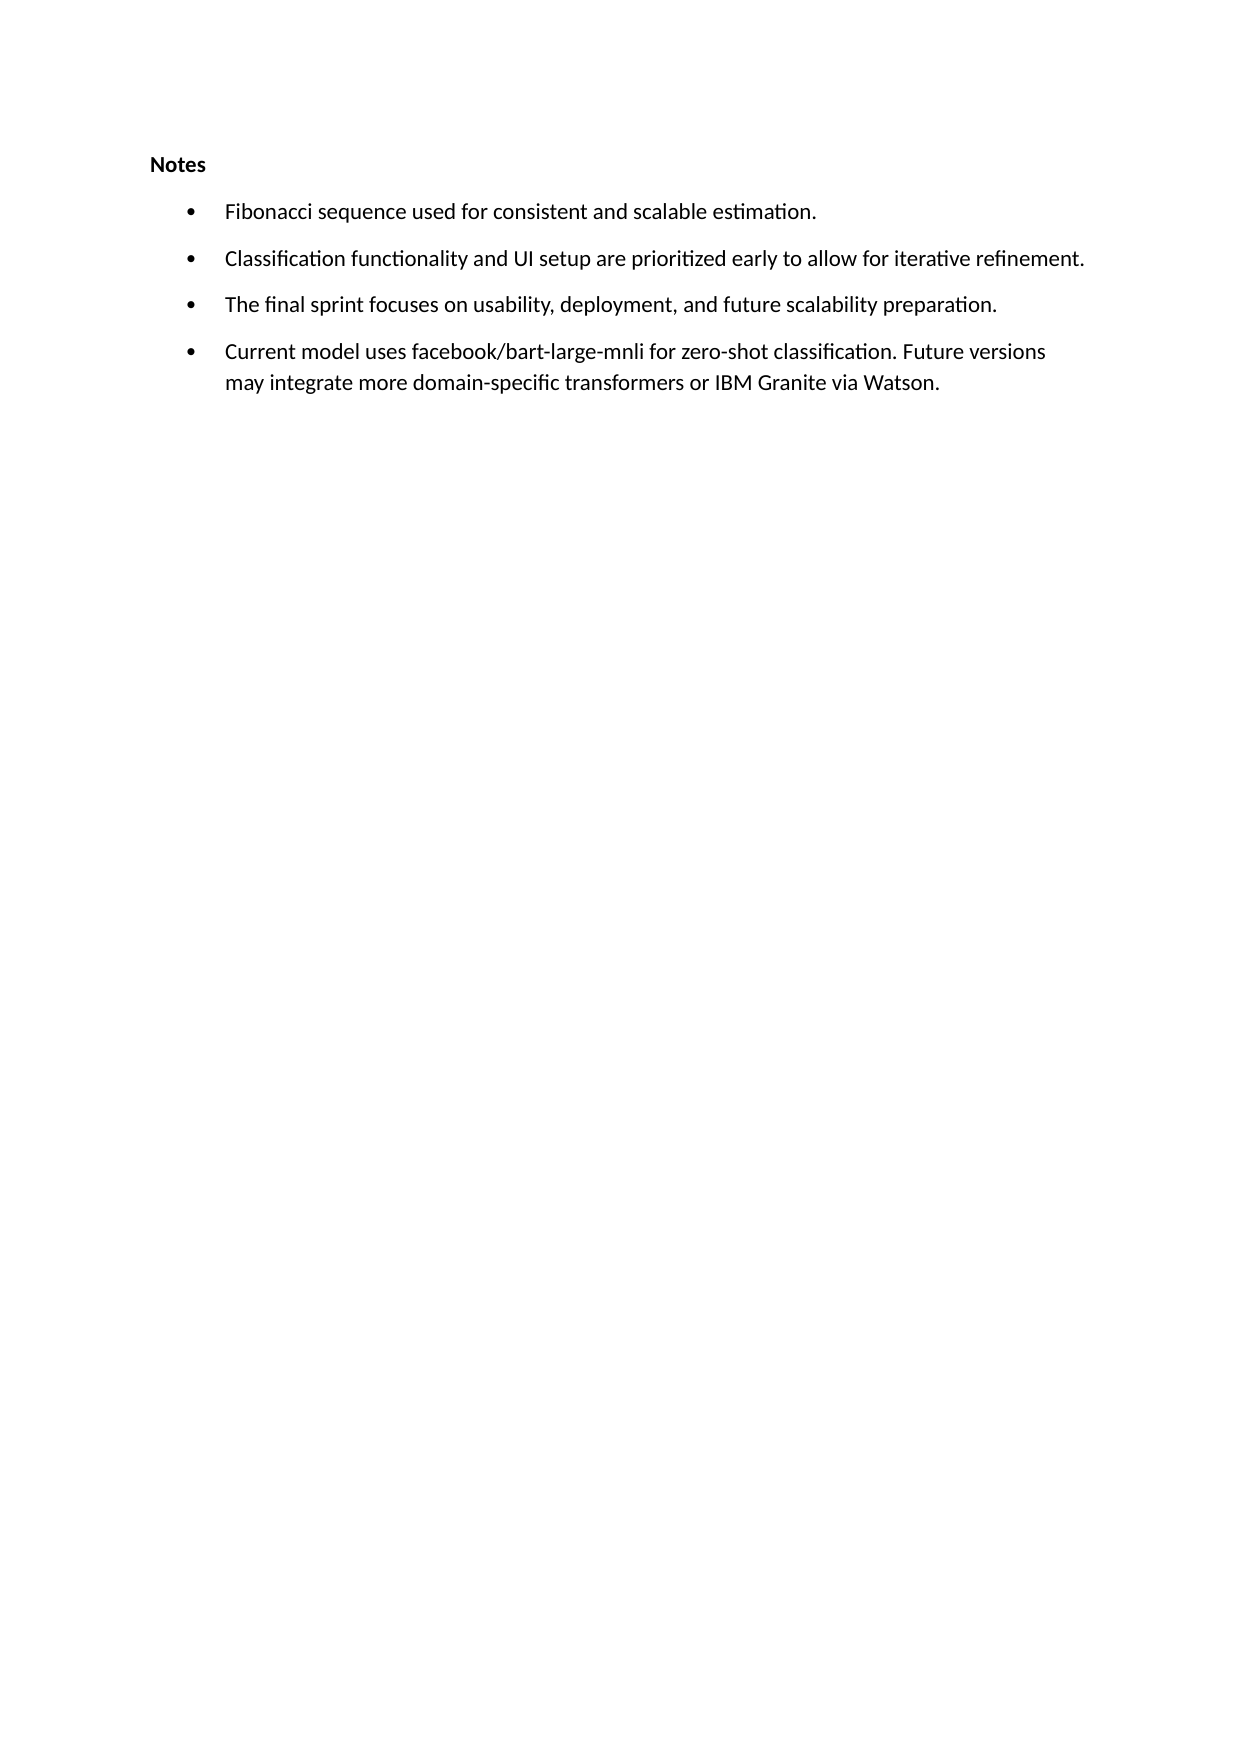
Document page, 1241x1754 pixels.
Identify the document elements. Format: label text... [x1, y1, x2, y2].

list The final sprint focuses on usability, deployment, and future scalability preparation. [187, 291, 1090, 319]
list Current model uses facebook/bart-large-mnli for zero-shot classification. Future versions may integrate more domain-specific transformers or IBM Granite via Watson. [187, 337, 1090, 396]
list Classification functionality and UI setup are prioritized early to allow for iterative refinement. [187, 244, 1090, 272]
list Fibonacci sequence used for consistent and scalable estimation. [187, 197, 1090, 225]
text Notes [150, 150, 1090, 178]
